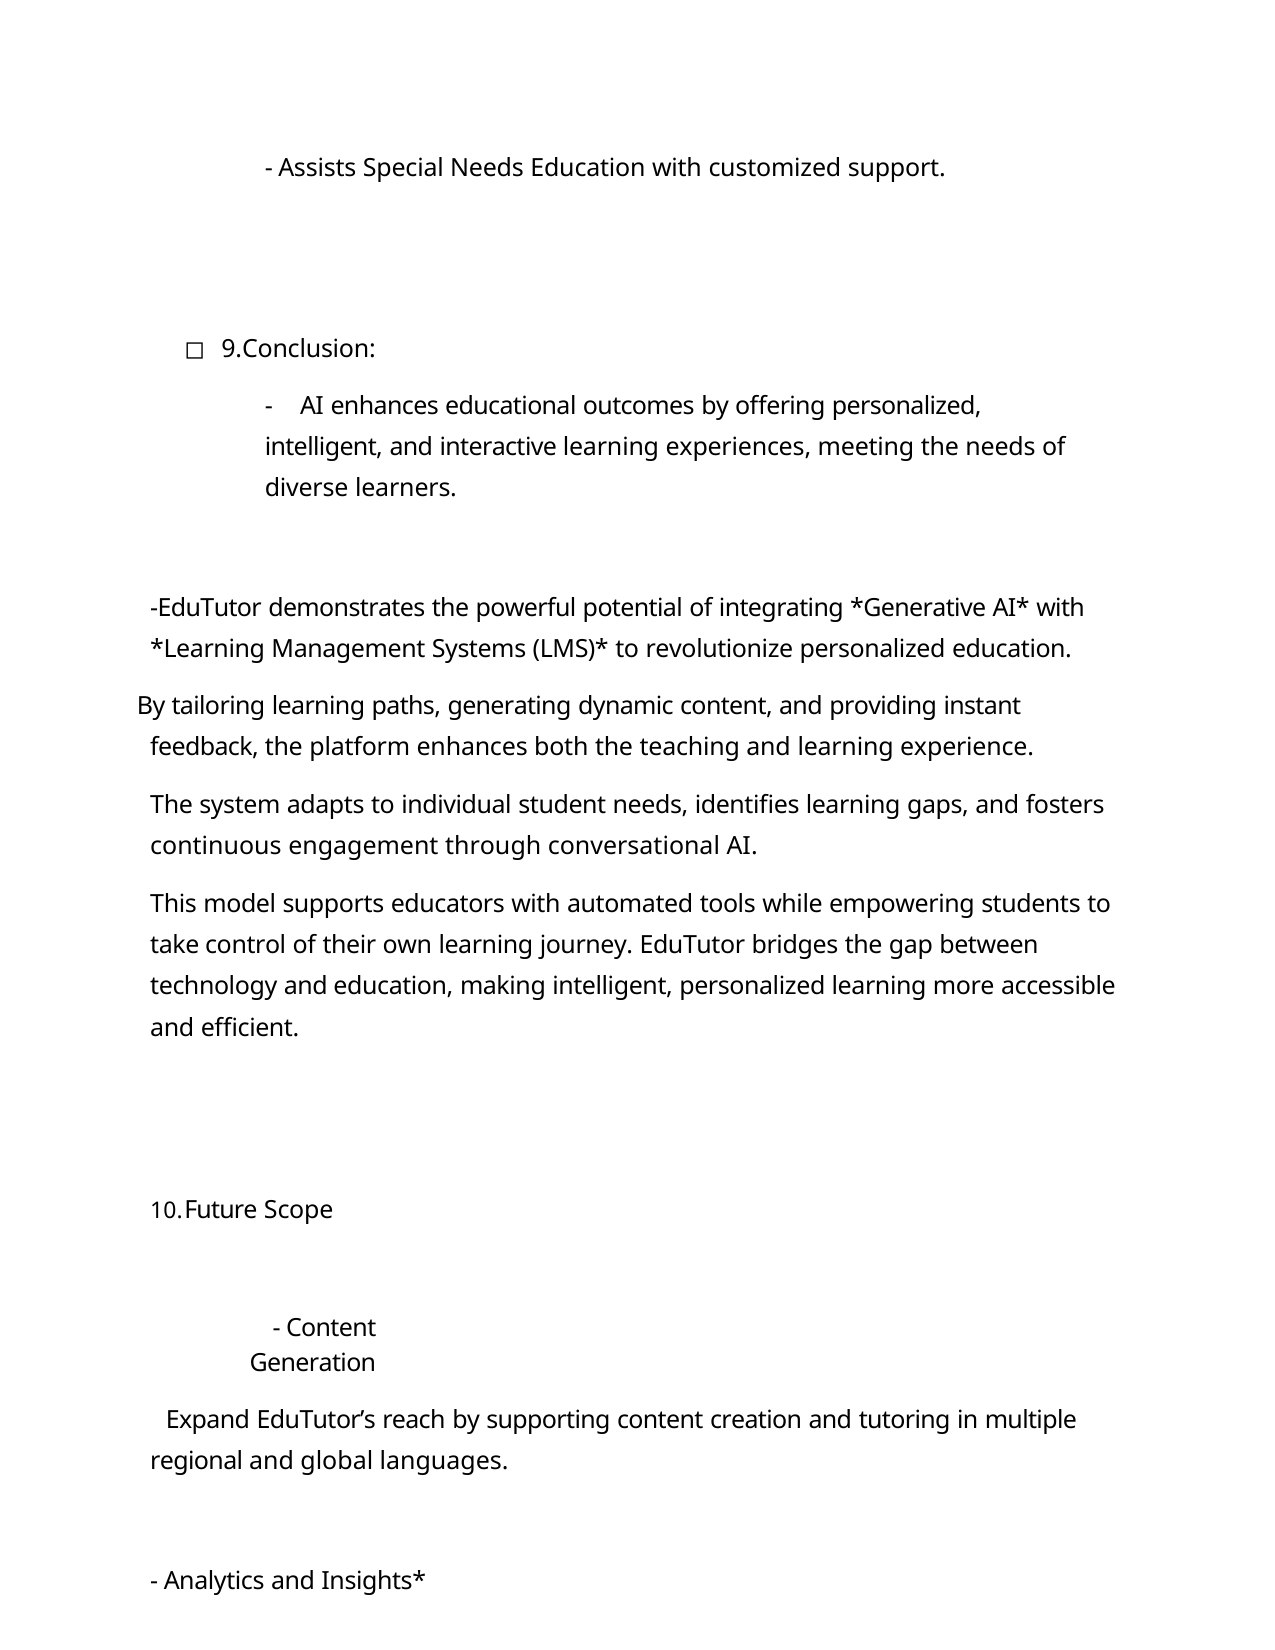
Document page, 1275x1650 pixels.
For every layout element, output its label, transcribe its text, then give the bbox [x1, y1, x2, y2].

text The system adapts to individual student needs, identifies learning gaps, and fosters continuous engagement through conversational AI. [150, 787, 1125, 862]
text *Learning Management Systems (LMS)* to revolutionize personalized education. [150, 631, 1125, 664]
text ◻ 9.Conclusion: [137, 331, 376, 365]
text Expand EduTutor’s reach by supporting content creation and tutoring in multiple regional and global languages. [150, 1401, 1125, 1476]
list Analytics and Insights* [150, 1562, 1125, 1597]
list Future Scope [150, 1191, 1125, 1225]
text This model supports educators with automated tools while empowering students to take control of their own learning journey. EduTutor bridges the gap between technology and education, making intelligent, personalized learning more accessible and efficient. [150, 886, 1125, 1043]
list AI enhances educational outcomes by offering personalized, intelligent, and interactive learning experiences, meeting the needs of diverse learners. [264, 388, 1094, 504]
text By tailoring learning paths, generating dynamic content, and providing instant feedback, the platform enhances both the teaching and learning experience. [137, 688, 1117, 763]
list Assists Special Needs Education with customized support. [264, 150, 1125, 184]
text -EduTutor demonstrates the powerful potential of integrating *Generative AI* with [150, 590, 1125, 624]
list Content Generation [150, 1310, 377, 1378]
